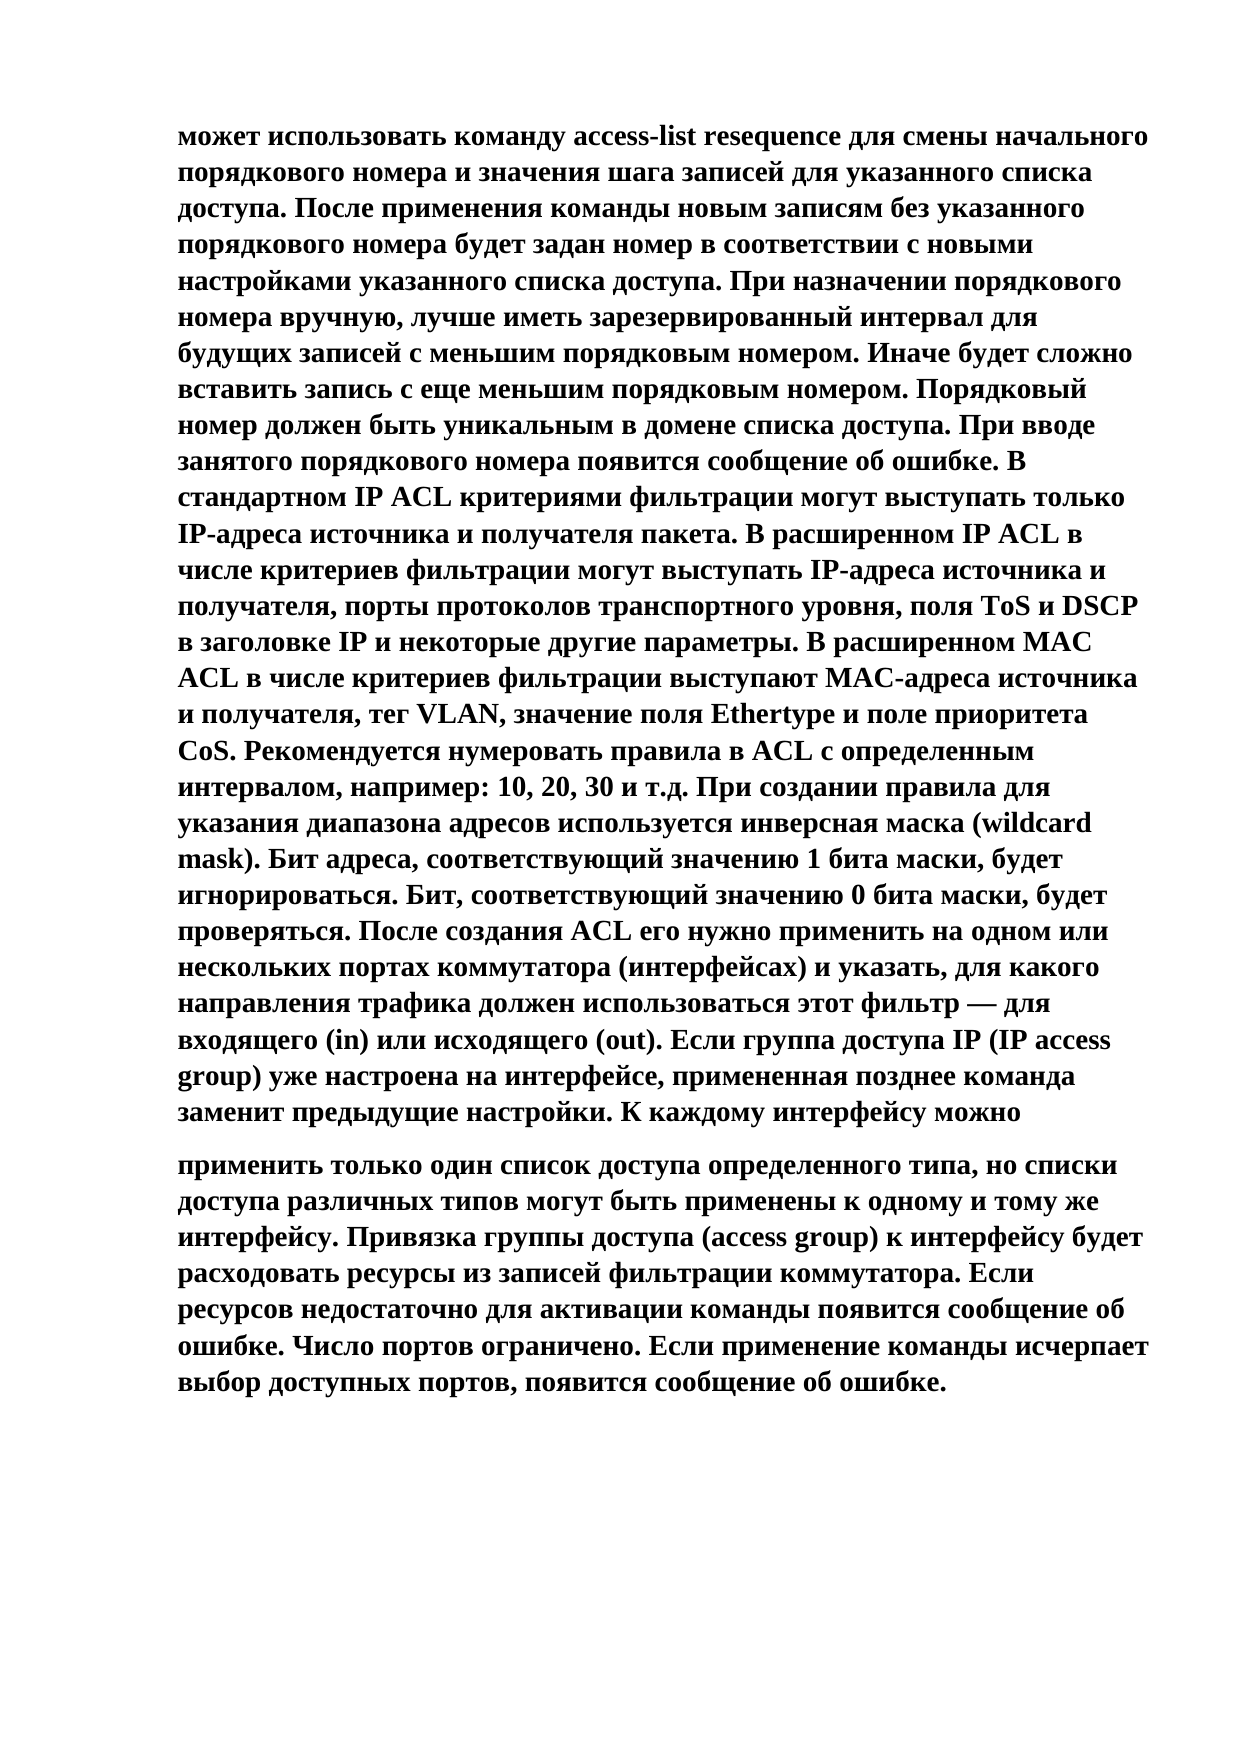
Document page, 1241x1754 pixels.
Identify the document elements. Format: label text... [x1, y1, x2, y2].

text применить только один список доступа определенного типа, но списки доступа различных типов могут быть применены к одному и тому же интерфейсу. Привязка группы доступа (access group) к интерфейсу будет расходовать ресурсы из записей фильтрации коммутатора. Если ресурсов недостаточно для активации команды появится сообщение об ошибке. Число портов ограничено. Если применение команды исчерпает выбор доступных портов, появится сообщение об ошибке. [177, 1147, 1152, 1397]
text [177, 118, 1152, 1128]
